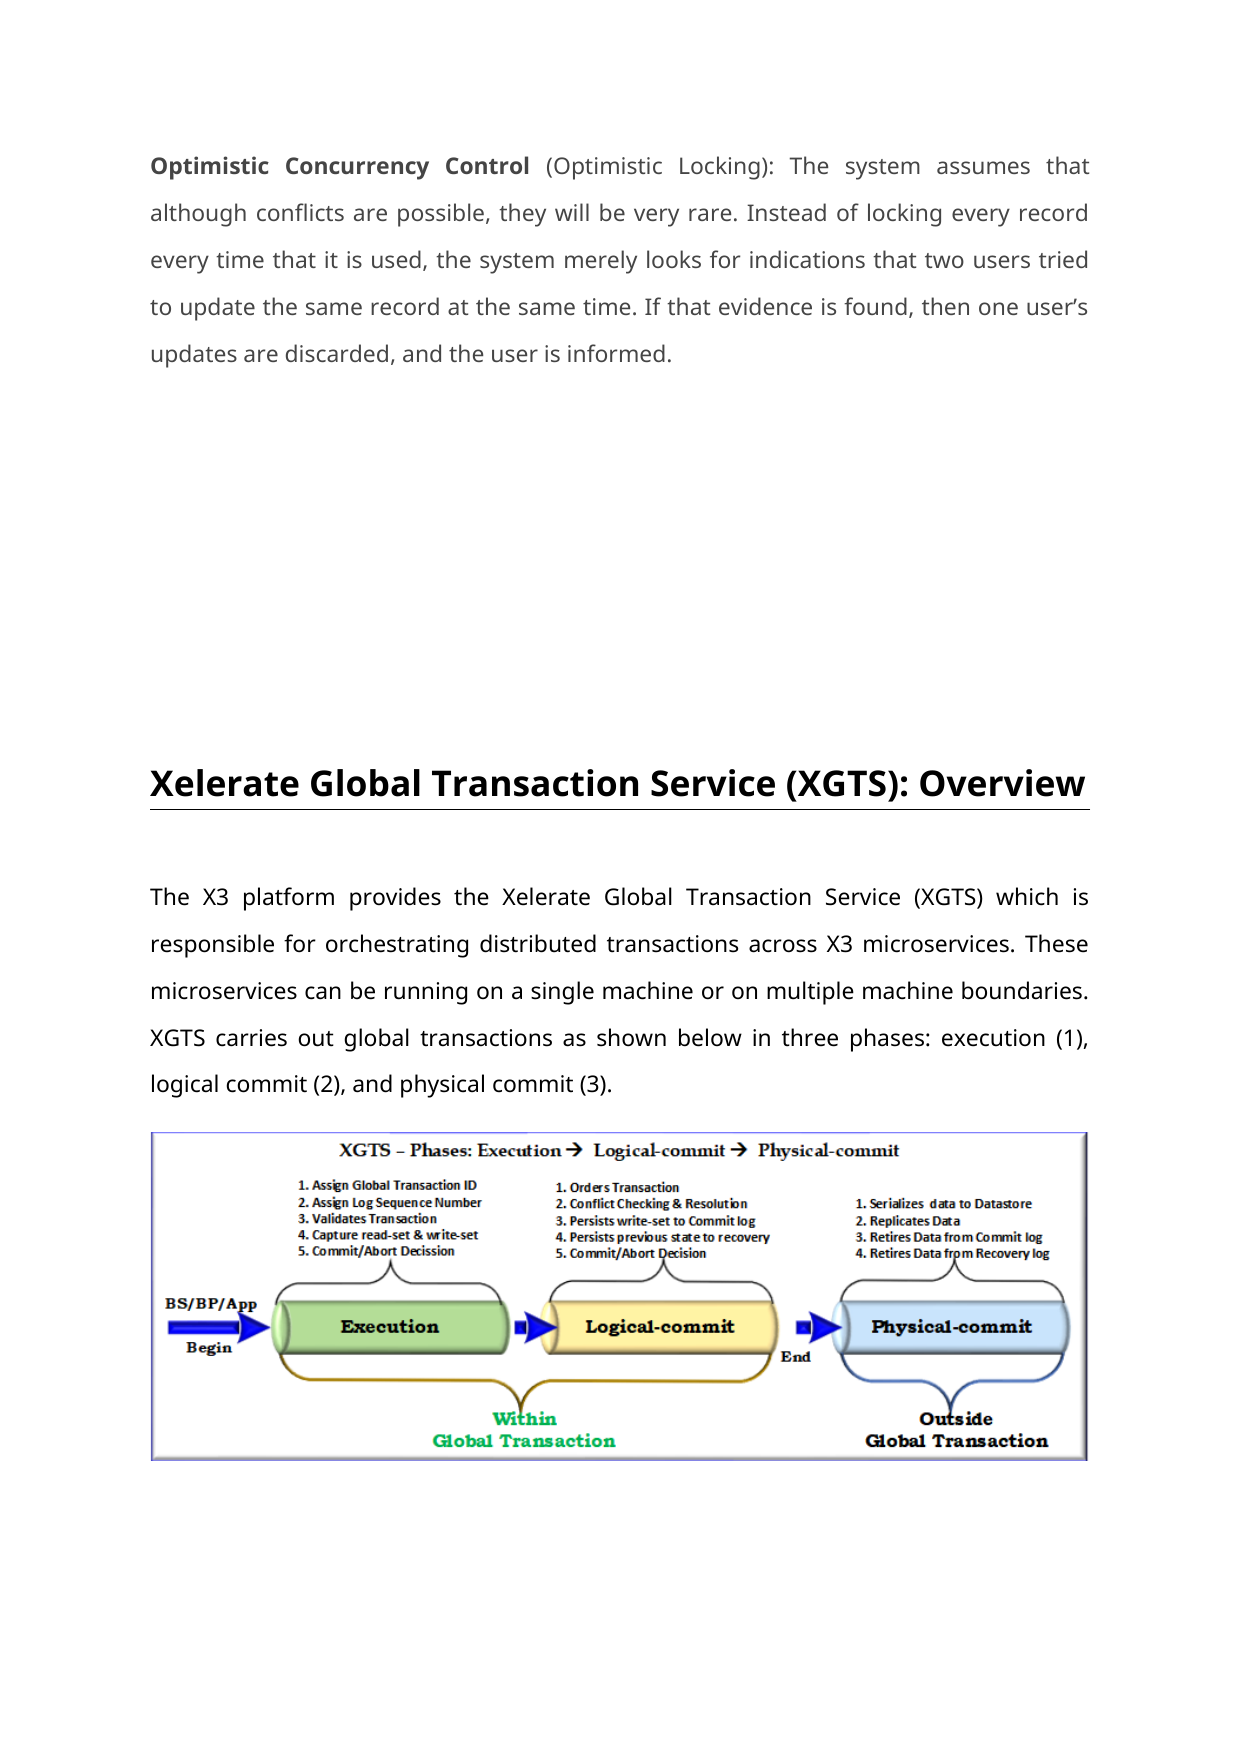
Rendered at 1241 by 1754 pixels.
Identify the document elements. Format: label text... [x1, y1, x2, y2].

text Xelerate Global Transaction Service (XGTS): Overview [150, 759, 1090, 809]
text Optimistic Concurrency Control (Optimistic Locking): The system assumes that although conflicts are possible, they will be very rare. Instead of locking every record every time that it is used, the system merely looks for indications that two users tried to update the same record at the same time. If that evidence is found, then one user’s updates are discarded, and the user is informed. [150, 150, 1090, 369]
text The X3 platform provides the Xelerate Global Transaction Service (XGTS) which is responsible for orchestrating distributed transactions across X3 microservices. These microservices can be running on a single machine or on multiple machine boundaries. XGTS carries out global transactions as shown below in three phases: execution (1), logical commit (2), and physical commit (3). [150, 881, 1090, 1100]
picture [150, 1132, 1091, 1461]
